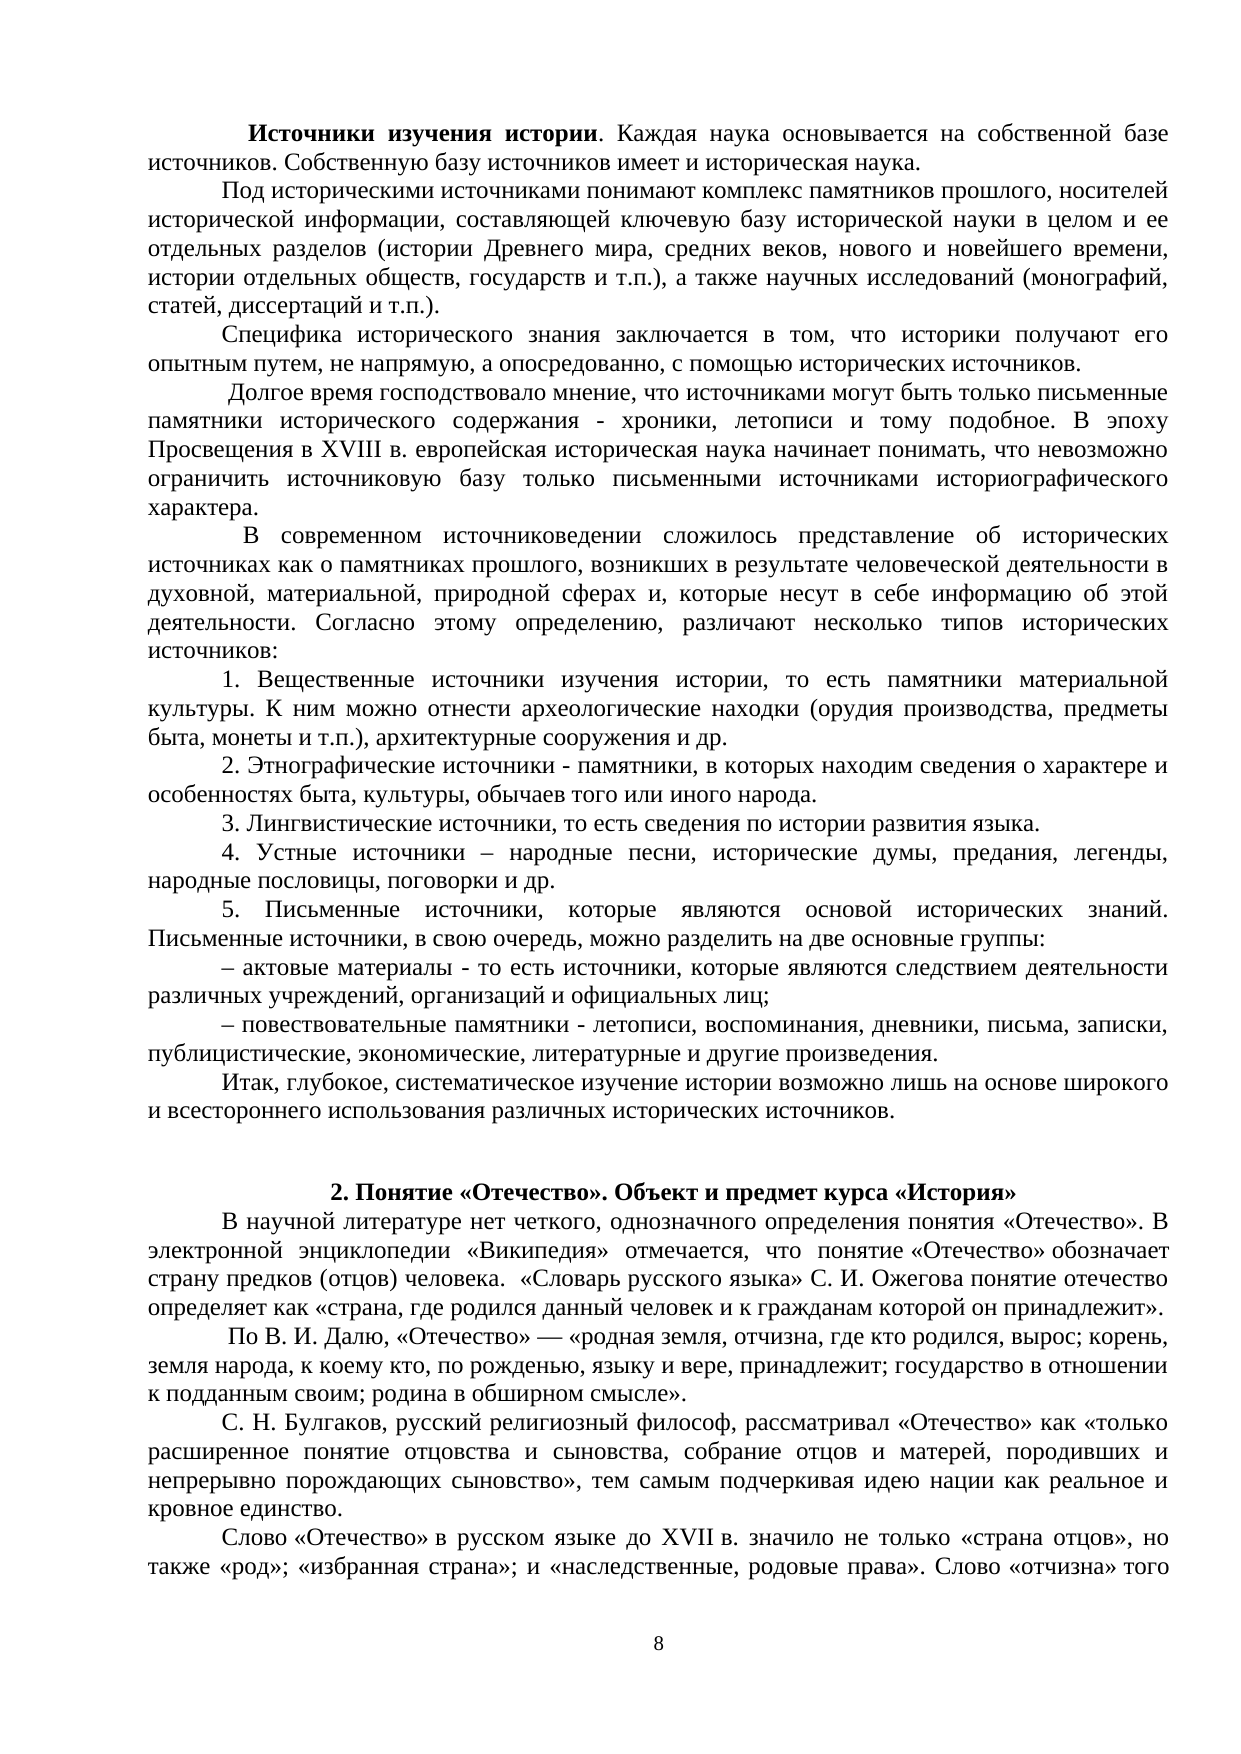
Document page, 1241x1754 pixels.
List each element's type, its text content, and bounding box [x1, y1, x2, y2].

text Под историческими источниками понимают комплекс памятников прошлого, носителей исторической информации, составляющей ключевую базу исторической науки в целом и ее отдельных разделов (истории Древнего мира, средних веков, нового и новейшего времени, истории отдельных обществ, государств и т.п.), а также научных исследований (монографий, статей, диссертаций и т.п.). [148, 176, 1169, 319]
text По В. И. Далю, «Отечество» — «родная земля, отчизна, где кто родился, вырос; корень, земля народа, к коему кто, по рожденью, языку и вере, принадлежит; государство в отношении к подданным своим; родина в обширном смысле». [148, 1321, 1169, 1407]
text Итак, глубокое, систематическое изучение истории возможно лишь на основе широкого и всестороннего использования различных исторических источников. [148, 1067, 1169, 1124]
text – повествовательные памятники - летописи, воспоминания, дневники, письма, записки, публицистические, экономические, литературные и другие произведения. [148, 1009, 1169, 1067]
text 5. Письменные источники, которые являются основой исторических знаний. Письменные источники, в свою очередь, можно разделить на две основные группы: [148, 894, 1169, 952]
text В современном источниковедении сложилось представление об исторических источниках как о памятниках прошлого, возникших в результате человеческой деятельности в духовной, материальной, природной сферах и, которые несут в себе информацию об этой деятельности. Согласно этому определению, различают несколько типов исторических источников: [148, 521, 1169, 664]
text Долгое время господствовало мнение, что источниками могут быть только письменные памятники исторического содержания - хроники, летописи и тому подобное. В эпоху Просвещения в XVIII в. европейская историческая наука начинает понимать, что невозможно ограничить источниковую базу только письменными источниками историографического характера. [148, 377, 1169, 521]
text Специфика исторического знания заключается в том, что историки получают его опытным путем, не напрямую, а опосредованно, с помощью исторических источников. [148, 319, 1169, 377]
text 2. Этнографические источники - памятники, в которых находим сведения о характере и особенностях быта, культуры, обычаев того или иного народа. [148, 751, 1169, 808]
text 2. Понятие «Отечество». Объект и предмет курса «История» [148, 1177, 1169, 1206]
text В научной литературе нет четкого, однозначного определения понятия «Отечество». В электронной энциклопедии «Википедия» отмечается, что понятие «Отечество» обозначает страну предков (отцов) человека. «Словарь русского языка» С. И. Ожегова понятие отечество определяет как «страна, где родился данный человек и к гражданам которой он принадлежит». [148, 1206, 1169, 1321]
text 3. Лингвистические источники, то есть сведения по истории развития языка. [148, 808, 1169, 837]
text – актовые материалы - то есть источники, которые являются следствием деятельности различных учреждений, организаций и официальных лиц; [148, 952, 1169, 1009]
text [148, 1522, 1169, 1580]
text 4. Устные источники – народные песни, исторические думы, предания, легенды, народные пословицы, поговорки и др. [148, 837, 1169, 894]
text С. Н. Булгаков, русский религиозный философ, рассматривал «Отечество» как «только расширенное понятие отцовства и сыновства, собрание отцов и матерей, породивших и непрерывно порождающих сыновство», тем самым подчеркивая идею нации как реальное и кровное единство. [148, 1407, 1169, 1522]
text Источники изучения истории. Каждая наука основывается на собственной базе источников. Собственную базу источников имеет и историческая наука. [148, 118, 1169, 176]
text 1. Вещественные источники изучения истории, то есть памятники материальной культуры. К ним можно отнести археологические находки (орудия производства, предметы быта, монеты и т.п.), архитектурные сооружения и др. [148, 664, 1169, 751]
